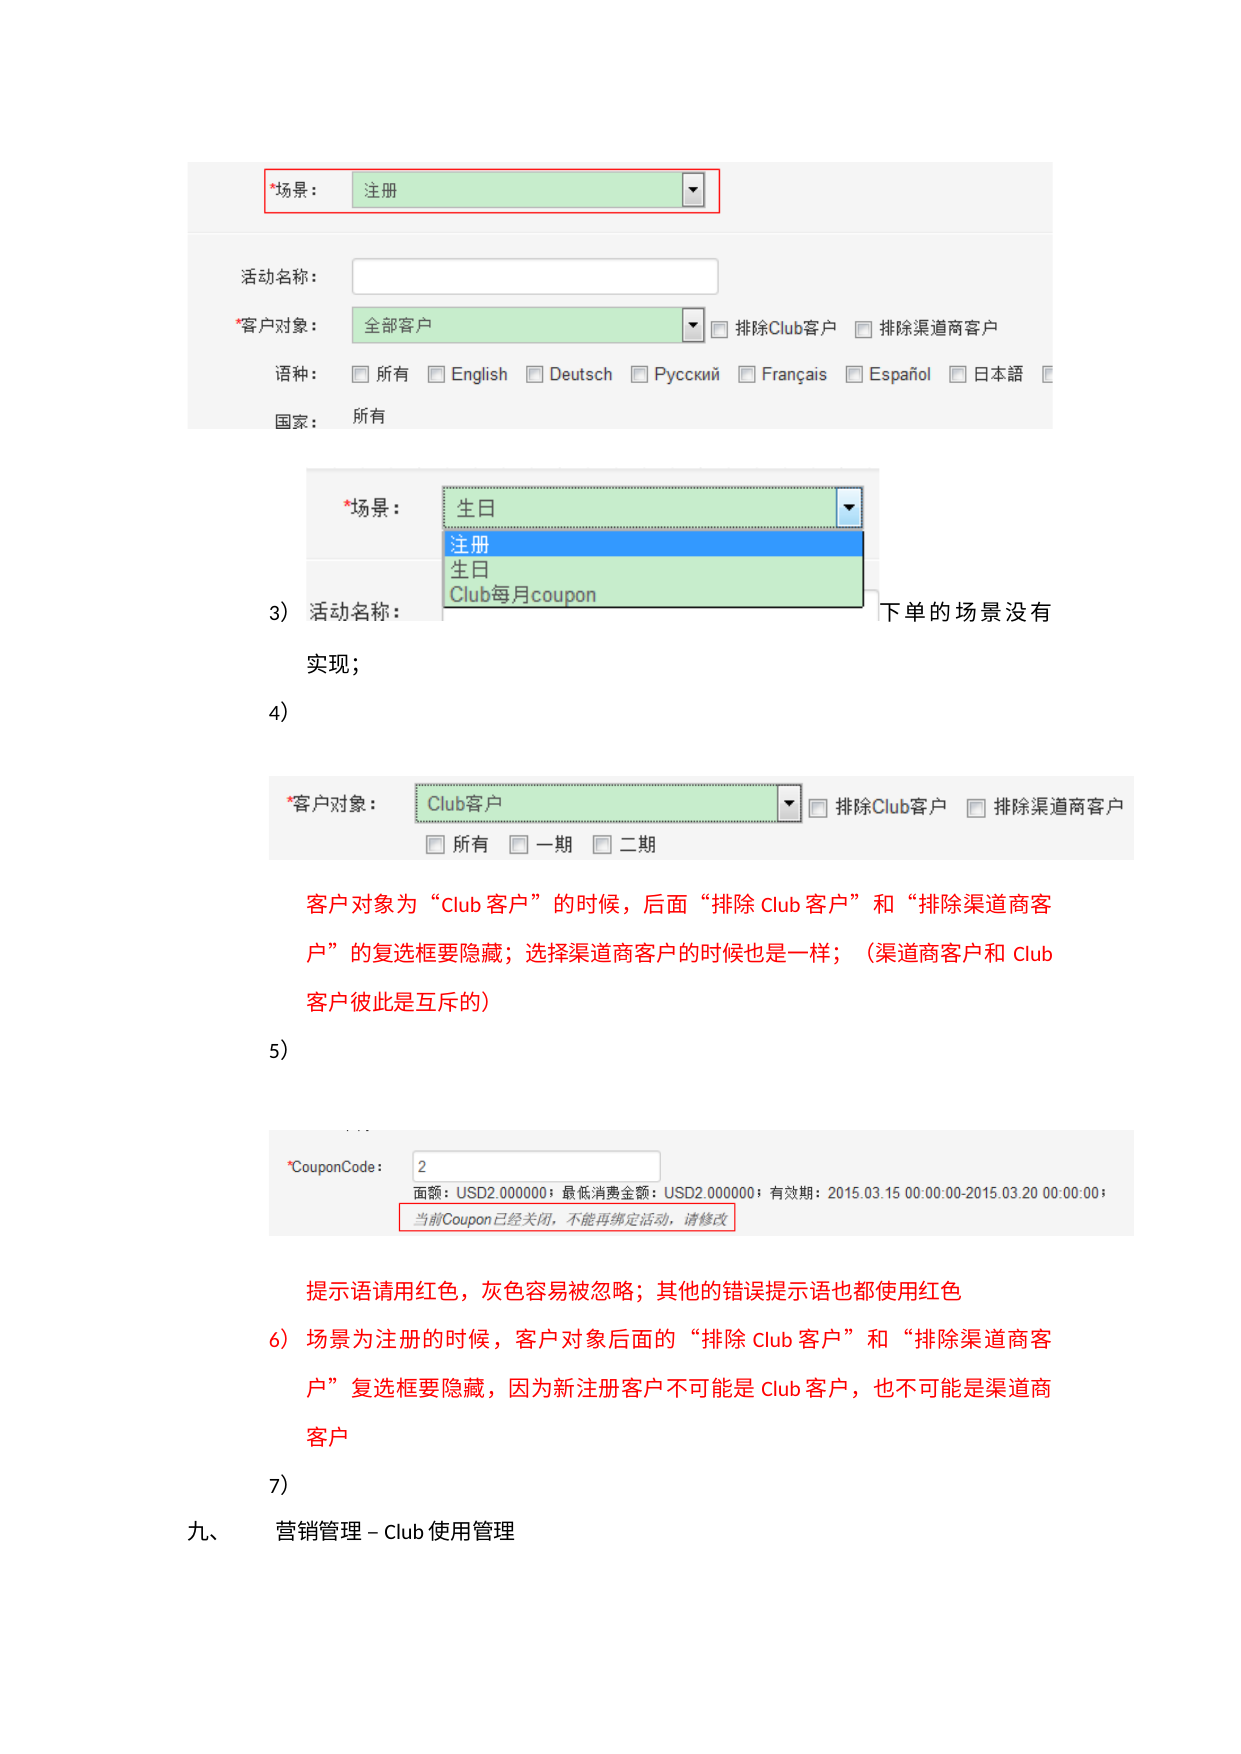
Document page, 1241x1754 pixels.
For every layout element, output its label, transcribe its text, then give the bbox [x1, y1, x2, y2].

picture [187, 162, 1053, 429]
list 客户对象为“Club客户”的时候，后面“排除Club客户”和“排除渠道商客户”的复选框要隐藏；选择渠道商客户的时候也是一样；（渠道商客户和Club客户彼此是互斥的） [306, 887, 1053, 1017]
list 营销管理 – Club使用管理 [187, 1514, 1053, 1546]
picture [268, 1130, 1134, 1236]
picture [268, 776, 1134, 860]
list 提示语请用红色，灰色容易被忽略；其他的错误提示语也都使用红色 [306, 1274, 1053, 1306]
list 场景为注册的时候，客户对象后面的“排除Club客户”和“排除渠道商客户”复选框要隐藏，因为新注册客户不可能是Club客户，也不可能是渠道商客户 [269, 1322, 1053, 1452]
picture [306, 467, 880, 621]
